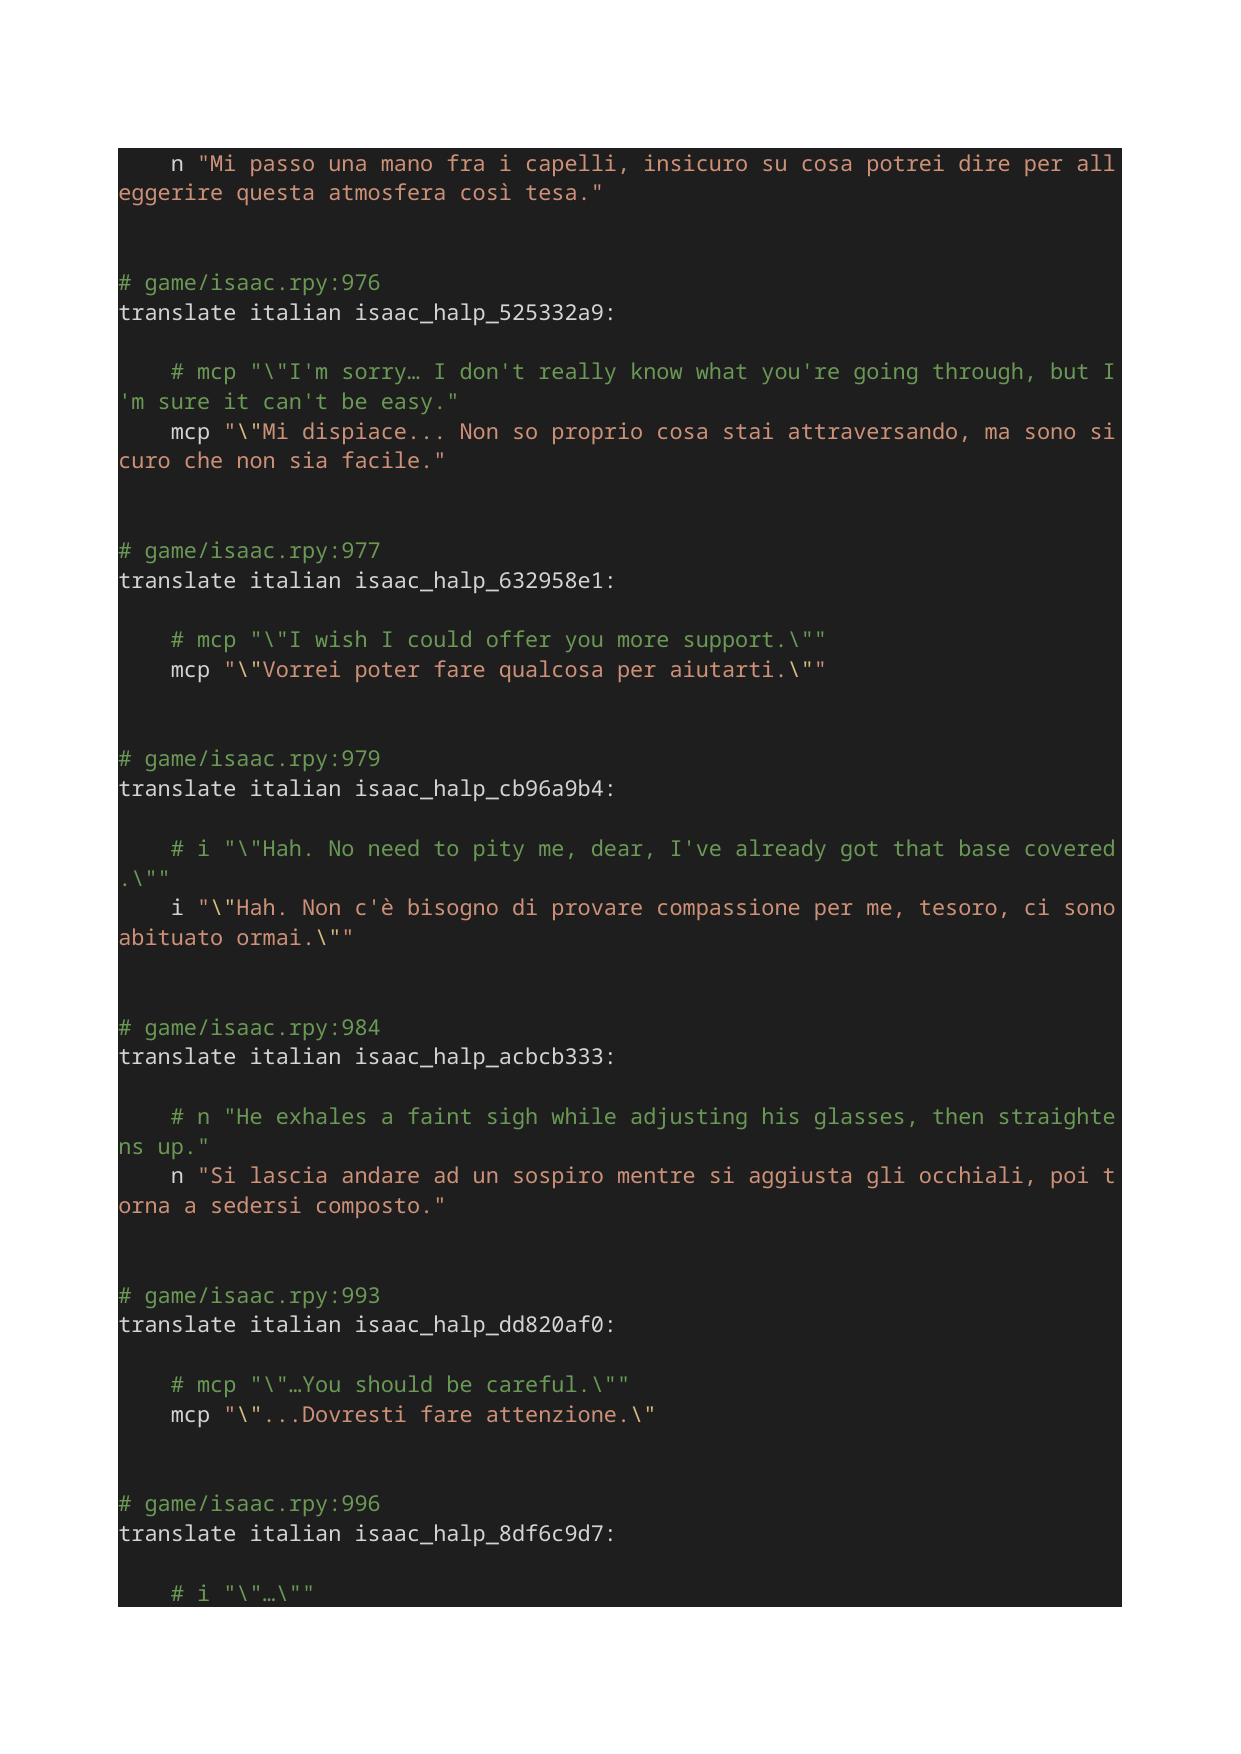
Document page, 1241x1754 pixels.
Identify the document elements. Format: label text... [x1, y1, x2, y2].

text mcp "\"Vorrei poter fare qualcosa per aiutarti.\"" [118, 654, 1122, 684]
text # mcp "\"I wish I could offer you more support.\"" [118, 624, 1122, 654]
text translate italian isaac_halp_dd820af0: [118, 1309, 1122, 1339]
text # game/isaac.rpy:984 [118, 1012, 1122, 1041]
text # i "\"Hah. No need to pity me, dear, I've already got that base covered.\"" [118, 833, 1122, 892]
text # mcp "\"I'm sorry… I don't really know what you're going through, but I'm sure it can't be easy." [118, 356, 1122, 416]
text translate italian isaac_halp_8df6c9d7: [118, 1518, 1122, 1548]
text translate italian isaac_halp_cb96a9b4: [118, 773, 1122, 803]
text mcp "\"Mi dispiace... Non so proprio cosa stai attraversando, ma sono sicuro che non sia facile." [118, 416, 1122, 475]
text # game/isaac.rpy:996 [118, 1488, 1122, 1518]
text # game/isaac.rpy:993 [118, 1280, 1122, 1309]
text # game/isaac.rpy:979 [118, 743, 1122, 773]
text # game/isaac.rpy:976 [118, 267, 1122, 297]
text translate italian isaac_halp_632958e1: [118, 565, 1122, 594]
text mcp "\"...Dovresti fare attenzione.\" [118, 1399, 1122, 1429]
text # i "\"…\"" [118, 1578, 1122, 1607]
text # mcp "\"…You should be careful.\"" [118, 1369, 1122, 1399]
text translate italian isaac_halp_acbcb333: [118, 1041, 1122, 1071]
text n "Si lascia andare ad un sospiro mentre si aggiusta gli occhiali, poi torna a sedersi composto." [118, 1161, 1122, 1220]
text i "\"Hah. Non c'è bisogno di provare compassione per me, tesoro, ci sono abituato ormai.\"" [118, 892, 1122, 952]
text # n "He exhales a faint sigh while adjusting his glasses, then straightens up." [118, 1101, 1122, 1161]
text # game/isaac.rpy:977 [118, 535, 1122, 565]
text translate italian isaac_halp_525332a9: [118, 297, 1122, 326]
text n "Mi passo una mano fra i capelli, insicuro su cosa potrei dire per alleggerire questa atmosfera così tesa." [118, 148, 1122, 207]
